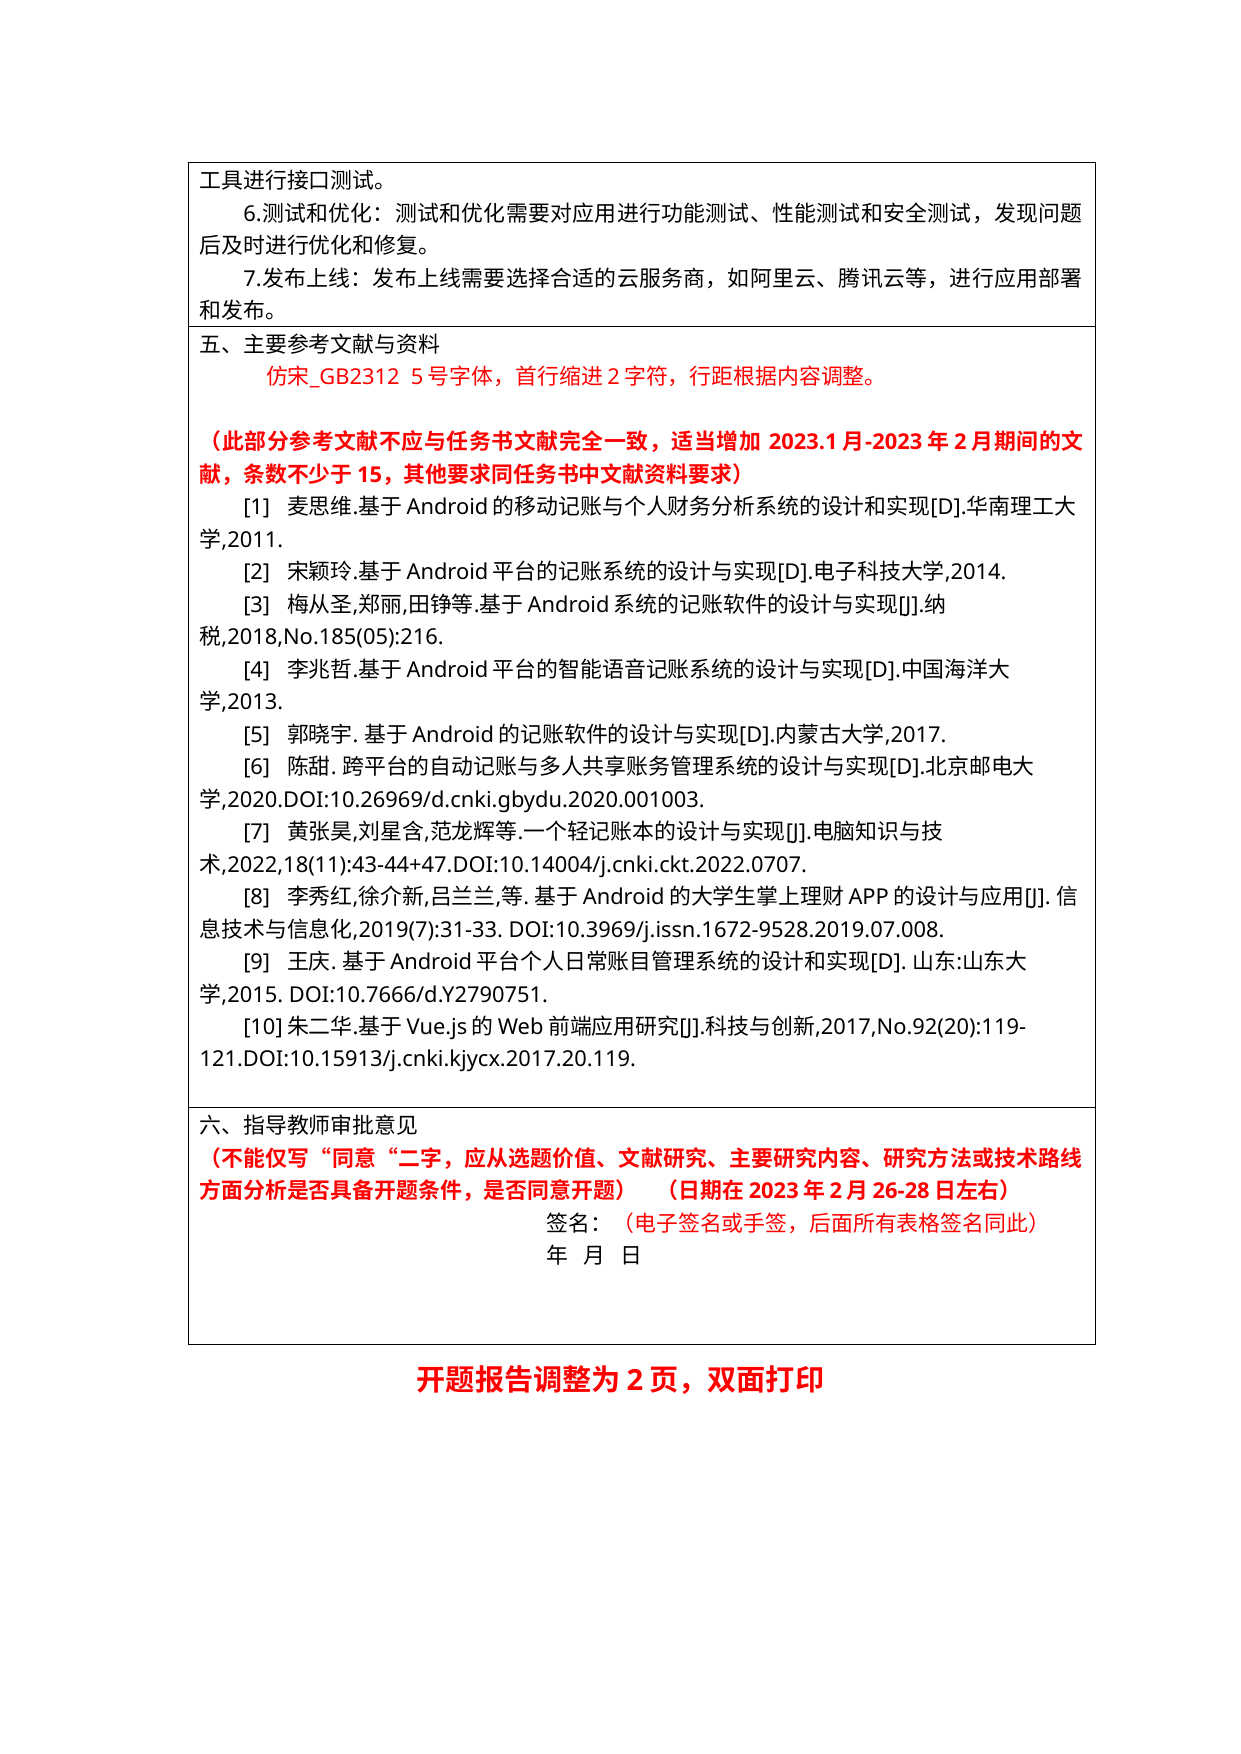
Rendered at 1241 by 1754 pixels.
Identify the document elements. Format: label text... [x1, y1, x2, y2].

table_cell 六、指导教师审批意见 （不能仅写“同意“二字，应从选题价值、文献研究、主要研究内容、研究方法或技术路线方面分析是否具备开题条件，是否同意开题） （日期在2023年2月26-28日左右） 签名：（电子签名或手签，后面所有表格签名同此） 年 月 日 [189, 1108, 1095, 1344]
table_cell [189, 163, 1095, 326]
table_cell 五、主要参考文献与资料 仿宋_GB2312 5号字体，首行缩进2字符，行距根据内容调整。 （此部分参考文献不应与任务书文献完全一致，适当增加2023.1月-2023年2月期间的文献，条数不少于15，其他要求同任务书中文献资料要求） 麦思维.基于Android的移动记账与个人财务分析系统的设计和实现[D].华南理工大学,2011. 宋颖玲.基于Android平台的记账系统的设计与实现[D].电子科技大学,2014. 梅从圣,郑丽,田铮等.基于Android系统的记账软件的设计与实现[J].纳税,2018,No.185(05):216. 李兆哲.基于Android平台的智能语音记账系统的设计与实现[D].中国海洋大学,2013. 郭晓宇. 基于Android的记账软件的设计与实现[D].内蒙古大学,2017. 陈甜. 跨平台的自动记账与多人共享账务管理系统的设计与实现[D].北京邮电大学,2020.DOI:10.26969/d.cnki.gbydu.2020.001003. 黄张昊,刘星含,范龙辉等.一个轻记账本的设计与实现[J].电脑知识与技术,2022,18(11):43-44+47.DOI:10.14004/j.cnki.ckt.2022.0707. 李秀红,徐介新,吕兰兰,等. 基于Android的大学生掌上理财APP的设计与应用[J]. 信息技术与信息化,2019(7):31-33. DOI:10.3969/j.issn.1672-9528.2019.07.008. 王庆. 基于Android平台个人日常账目管理系统的设计和实现[D]. 山东:山东大学,2015. DOI:10.7666/d.Y2790751. 朱二华.基于Vue.js的Web前端应用研究[J].科技与创新,2017,No.92(20):119-121.DOI:10.15913/j.cnki.kjycx.2017.20.119. [189, 327, 1095, 1107]
text 开题报告调整为2页，双面打印 [187, 1345, 1053, 1410]
